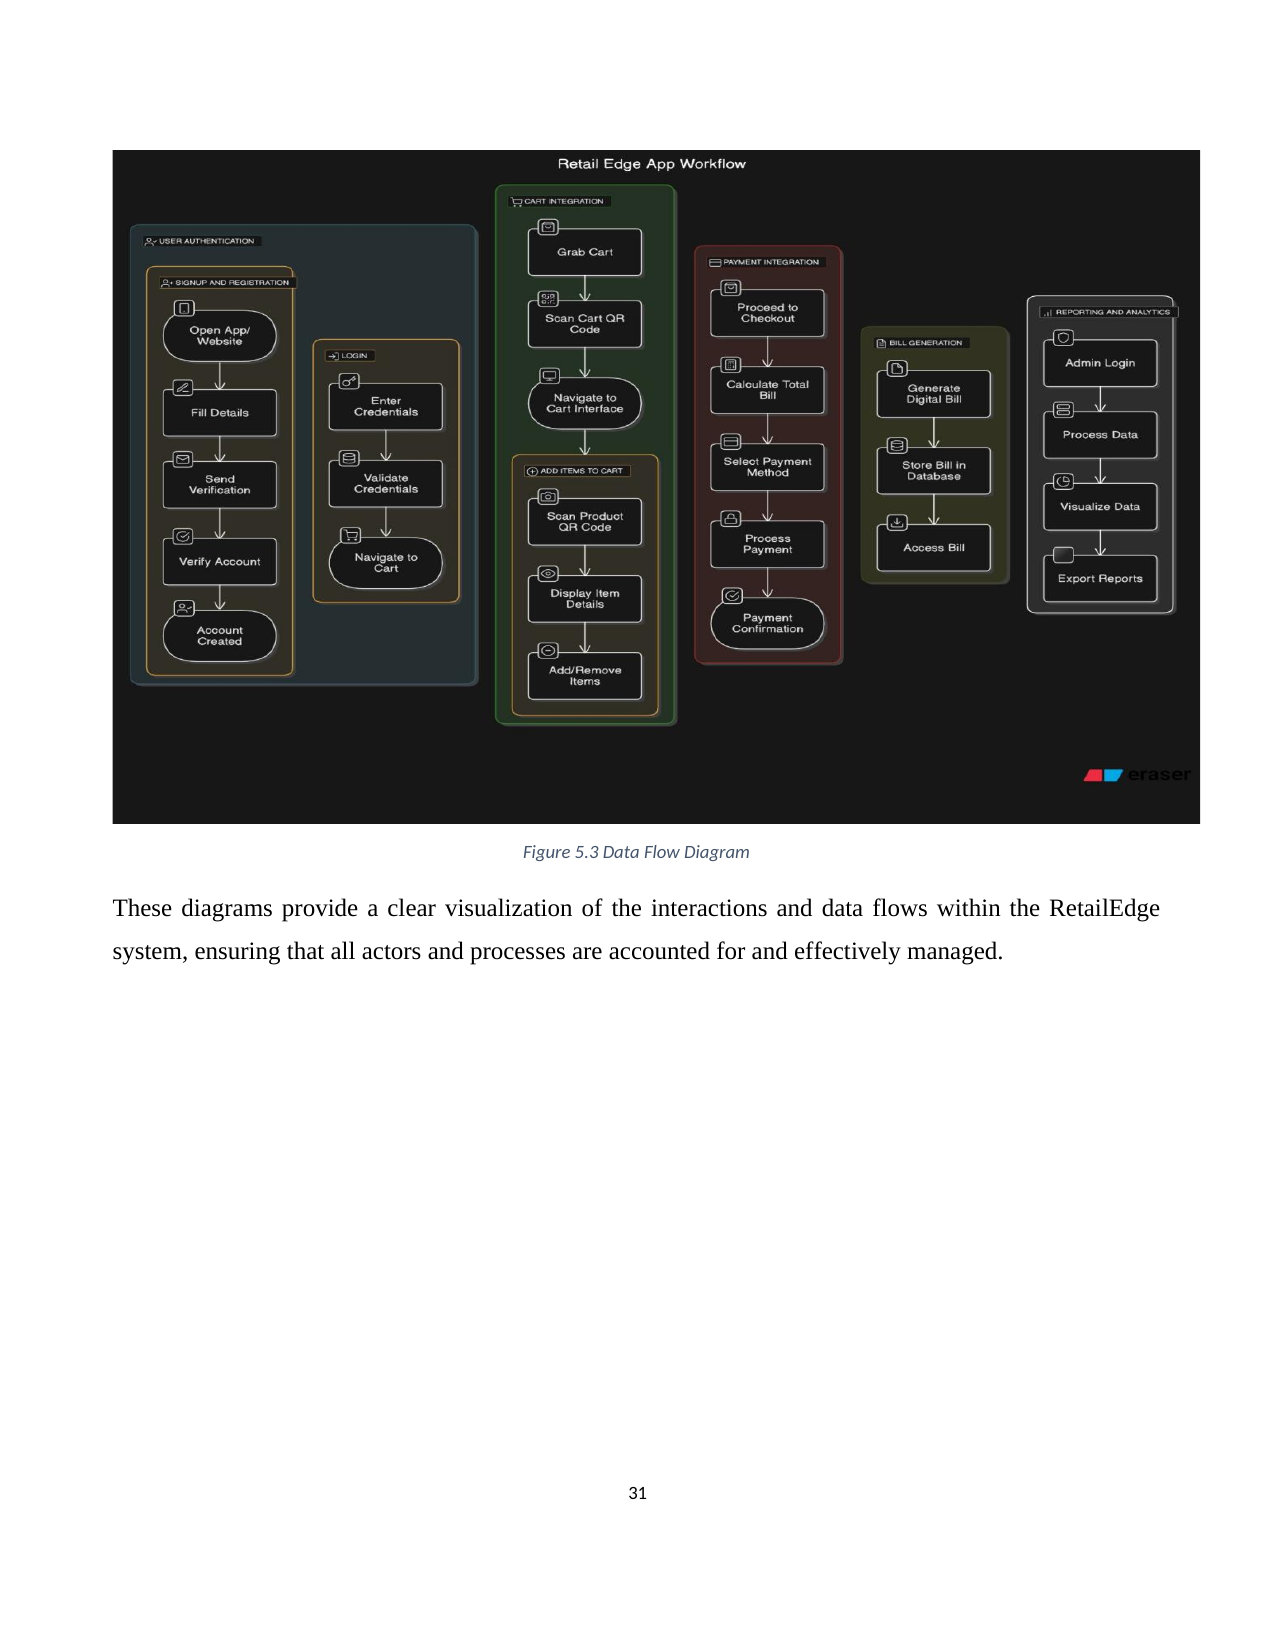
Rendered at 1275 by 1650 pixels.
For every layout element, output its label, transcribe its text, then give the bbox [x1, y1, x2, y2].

text Figure 5.3 Data Flow Diagram [112, 841, 1162, 864]
picture [112, 150, 1200, 824]
text These diagrams provide a clear visualization of the interactions and data flows within the RetailEdge system, ensuring that all actors and processes are accounted for and effectively managed. [112, 893, 1162, 965]
